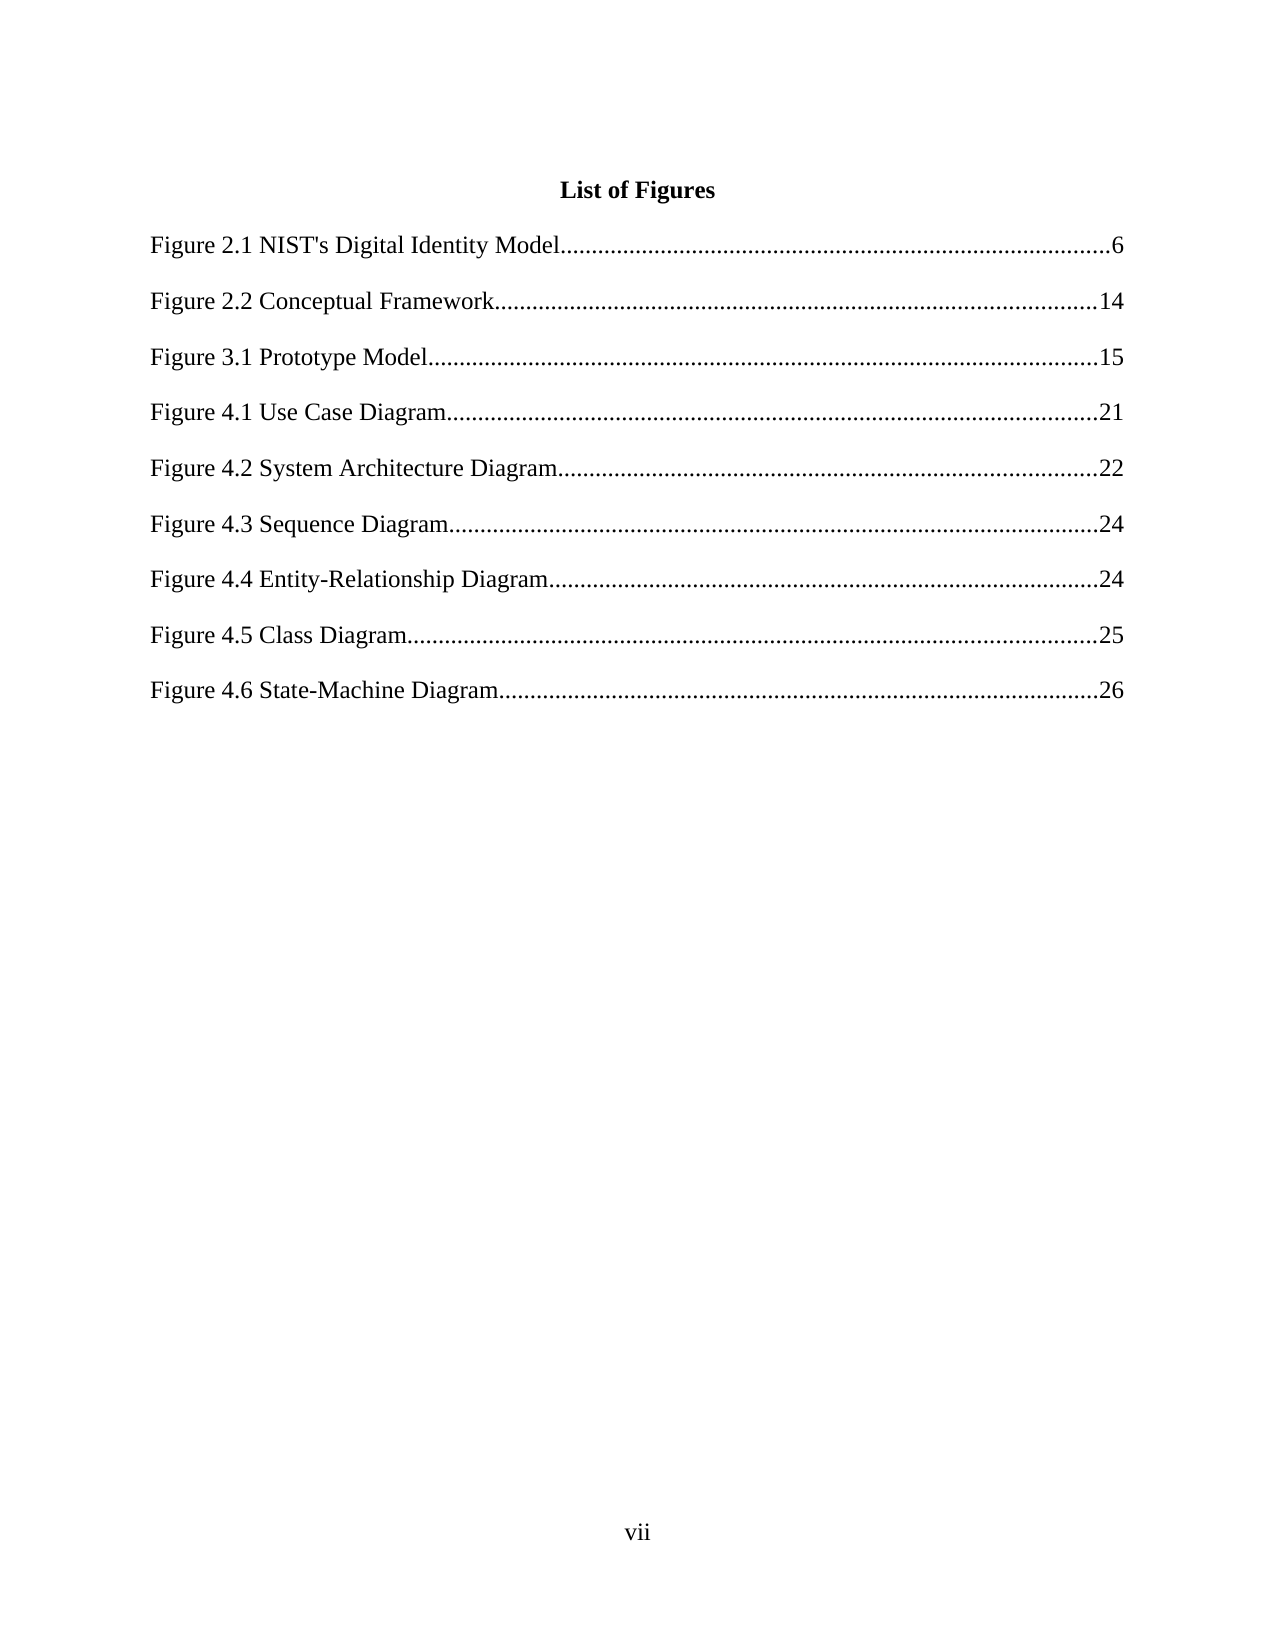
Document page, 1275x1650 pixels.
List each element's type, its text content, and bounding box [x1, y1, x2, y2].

text Figure 2.1 NIST's Digital Identity Model 6 [150, 231, 1125, 259]
text Figure 4.3 Sequence Diagram 24 [150, 509, 1125, 537]
text Figure 2.2 Conceptual Framework 14 [150, 286, 1125, 315]
text Figure 4.4 Entity-Relationship Diagram 24 [150, 564, 1125, 593]
subtitle List of Figures [150, 175, 1125, 204]
text Figure 4.1 Use Case Diagram 21 [150, 397, 1125, 426]
text Figure 4.2 System Architecture Diagram 22 [150, 453, 1125, 482]
text Figure 4.6 State-Machine Diagram 26 [150, 676, 1125, 704]
text Figure 3.1 Prototype Model 15 [150, 342, 1125, 371]
text Figure 4.5 Class Diagram 25 [150, 620, 1125, 649]
